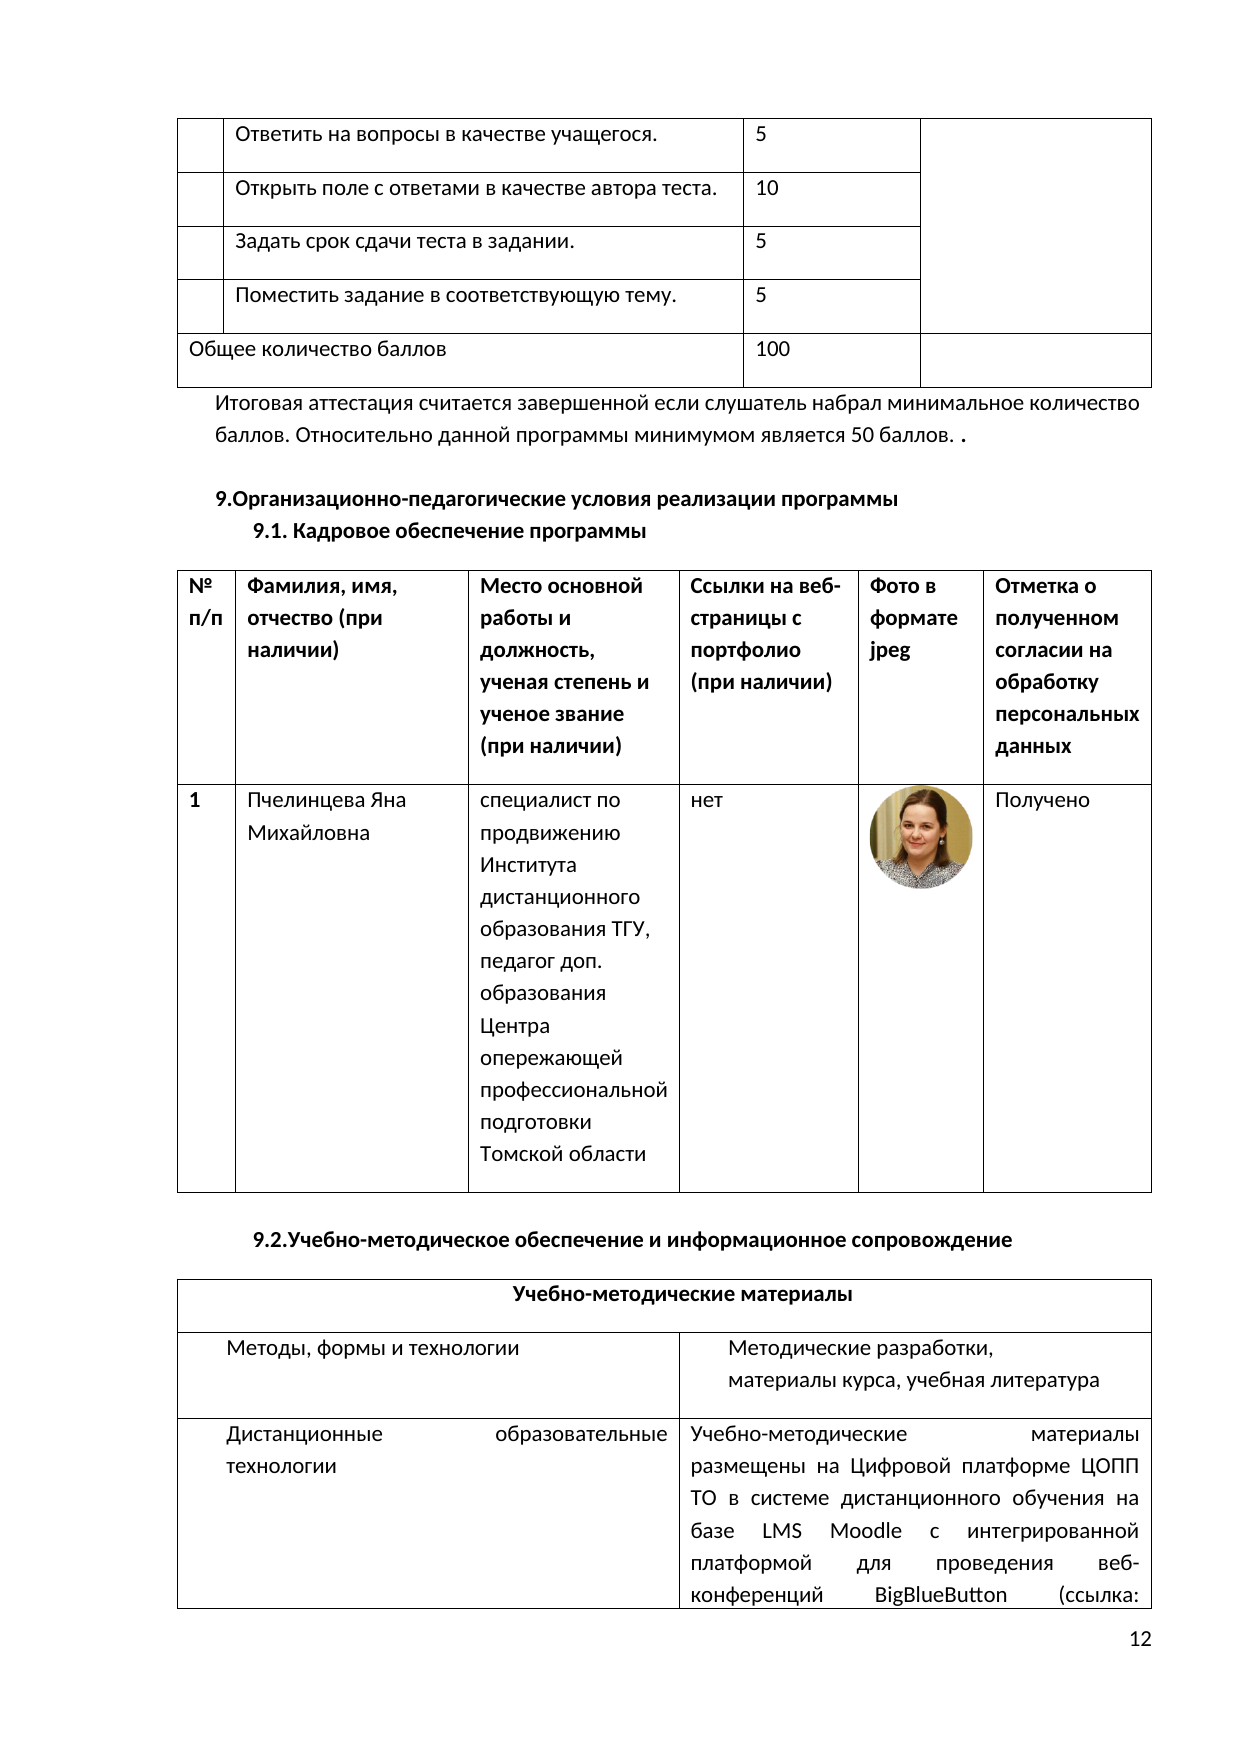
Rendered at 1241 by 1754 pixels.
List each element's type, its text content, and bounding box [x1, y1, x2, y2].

table_cell Получено [984, 785, 1151, 1192]
table_header № п/п [178, 571, 235, 784]
table_header Отметка о полученном согласии на обработку персональных данных [984, 571, 1151, 784]
table_cell Общее количество баллов [178, 334, 743, 387]
table_cell 100 [744, 334, 920, 387]
table_cell 5 [744, 280, 920, 333]
table_cell Задать срок сдачи теста в задании. [224, 227, 743, 279]
table_cell [178, 119, 223, 172]
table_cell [680, 1419, 1151, 1608]
list 9.Организационно-педагогические условия реализации программы [215, 484, 1152, 512]
table_header Ссылки на веб-страницы с портфолио (при наличии) [680, 571, 858, 784]
table_cell Методические разработки, материалы курса, учебная литература [680, 1333, 1151, 1418]
table_header Фото в формате jpeg [859, 571, 983, 784]
picture [869, 785, 973, 889]
list 9.1. Кадровое обеспечение программы [252, 517, 1152, 545]
table_cell [178, 227, 223, 279]
table_cell 1 [178, 785, 235, 1192]
table_cell Пчелинцева Яна Михайловна [236, 785, 468, 1192]
table_cell [859, 785, 983, 1192]
table_cell [921, 334, 1151, 387]
table_cell 10 [744, 173, 920, 226]
table_cell Открыть поле с ответами в качестве автора теста. [224, 173, 743, 226]
table_cell 5 [744, 119, 920, 172]
table_cell 5 [744, 227, 920, 279]
list Итоговая аттестация считается завершенной если слушатель набрал минимальное количество баллов. Относительно данной программы минимумом является 50 баллов. . [215, 388, 1152, 448]
table_header Учебно-методические материалы [178, 1280, 1151, 1332]
table_cell Поместить задание в соответствующую тему. [224, 280, 743, 333]
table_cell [178, 1419, 679, 1608]
table_cell Ответить на вопросы в качестве учащегося. [224, 119, 743, 172]
table_cell [178, 280, 223, 333]
table_cell Методы, формы и технологии [178, 1333, 679, 1418]
table_cell специалист по продвижению Института дистанционного образования ТГУ, педагог доп. образования Центра опережающей профессиональной подготовки Томской области [469, 785, 679, 1192]
table_header Место основной работы и должность, ученая степень и ученое звание (при наличии) [469, 571, 679, 784]
table_header Фамилия, имя, отчество (при наличии) [236, 571, 468, 784]
table_cell нет [680, 785, 858, 1192]
list 9.2.Учебно-методическое обеспечение и информационное сопровождение [252, 1225, 1152, 1253]
table_cell [178, 173, 223, 226]
